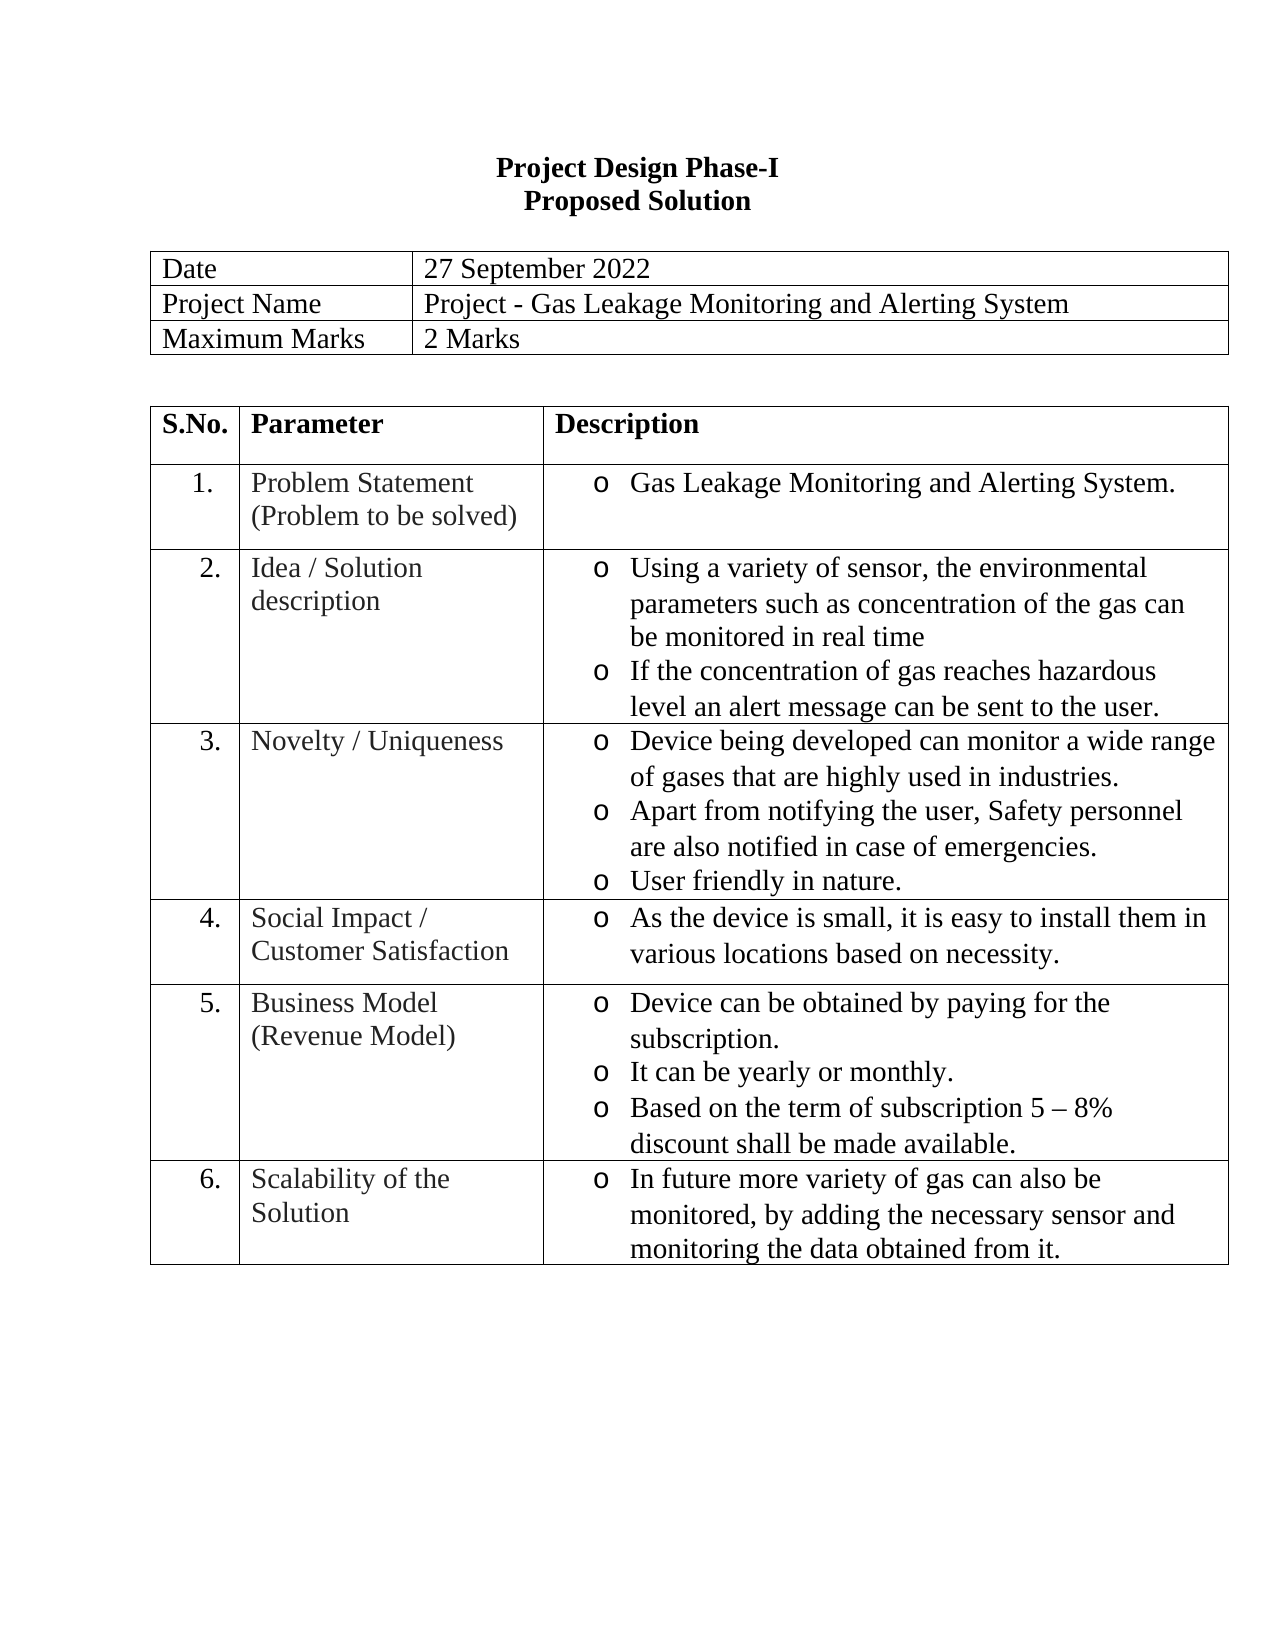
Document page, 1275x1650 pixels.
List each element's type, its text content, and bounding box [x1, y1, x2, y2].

table_cell [151, 900, 239, 984]
table_cell Scalability of the Solution [240, 1161, 543, 1264]
table_cell As the device is small, it is easy to install them in various locations based on necessity. [544, 900, 1228, 984]
table_cell Gas Leakage Monitoring and Alerting System. [544, 465, 1228, 549]
text Project Design Phase-I [150, 150, 1125, 183]
table_cell Device can be obtained by paying for the subscription. It can be yearly or monthly. Based on the term of subscription 5 – 8% discount shall be made available. [544, 985, 1228, 1160]
table_cell Novelty / Uniqueness [240, 724, 543, 899]
table_cell Business Model (Revenue Model) [240, 985, 543, 1160]
table_cell Maximum Marks [151, 321, 412, 354]
table_cell Problem Statement (Problem to be solved) [240, 465, 543, 549]
table_cell Project - Gas Leakage Monitoring and Alerting System [413, 286, 1228, 320]
table_header Parameter [240, 407, 543, 464]
table_cell [151, 1161, 239, 1264]
table_header S.No. [151, 407, 239, 464]
table_cell [151, 550, 239, 722]
table_cell In future more variety of gas can also be monitored, by adding the necessary sensor and monitoring the data obtained from it. [544, 1161, 1228, 1264]
table_cell [151, 465, 239, 549]
table_cell Idea / Solution description [240, 550, 543, 722]
table_header Description [544, 407, 1228, 464]
text Proposed Solution [150, 183, 1125, 217]
table_cell Using a variety of sensor, the environmental parameters such as concentration of the gas can be monitored in real time If the concentration of gas reaches hazardous level an alert message can be sent to the user. [544, 550, 1228, 722]
table_cell [151, 985, 239, 1160]
table_cell Social Impact / Customer Satisfaction [240, 900, 543, 984]
table_cell Device being developed can monitor a wide range of gases that are highly used in industries. Apart from notifying the user, Safety personnel are also notified in case of emergencies. User friendly in nature. [544, 724, 1228, 899]
table_header Date [151, 252, 412, 285]
table_cell Project Name [151, 286, 412, 320]
table_header 27 September 2022 [413, 252, 1228, 285]
table_cell 2 Marks [413, 321, 1228, 354]
table_cell [151, 724, 239, 899]
